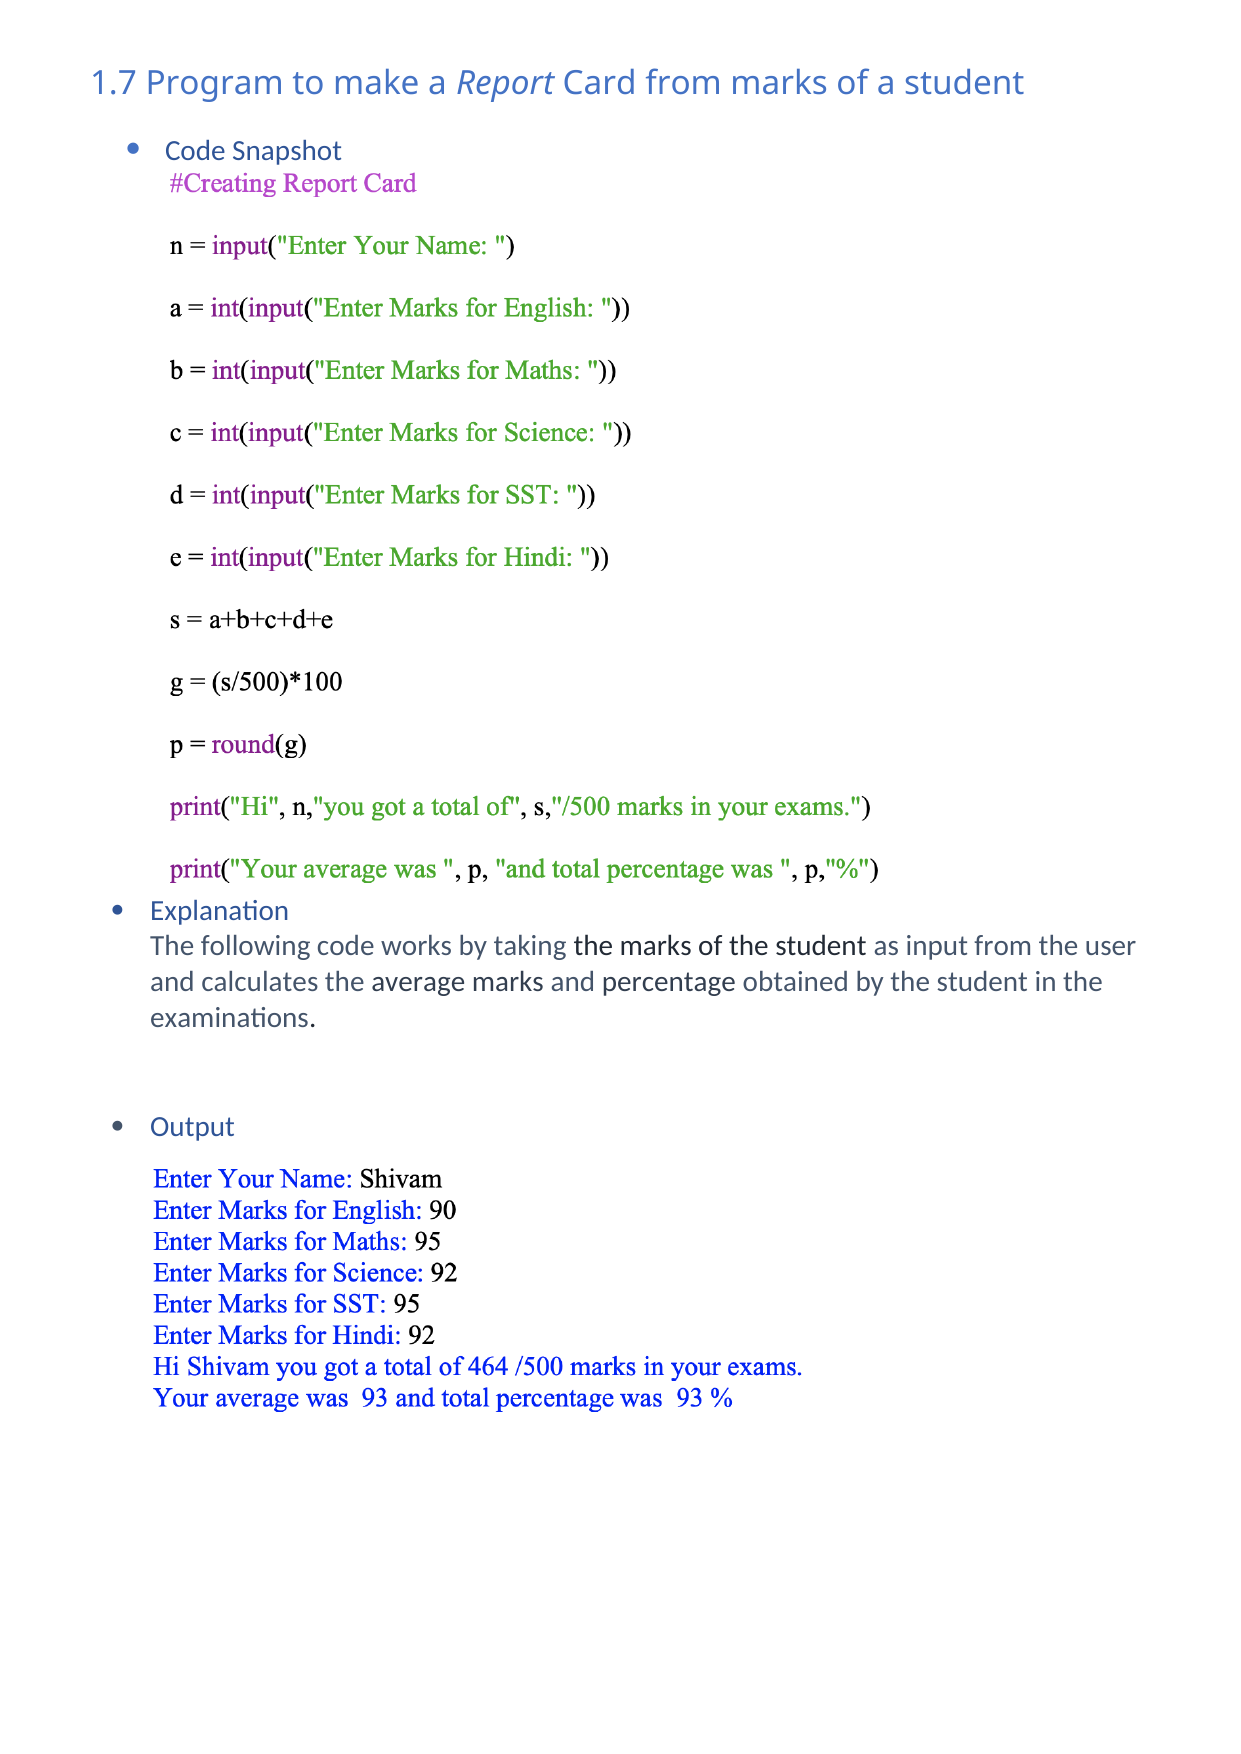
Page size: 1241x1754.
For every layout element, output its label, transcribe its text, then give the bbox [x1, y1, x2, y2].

picture [150, 1164, 1240, 1413]
list Explanation [112, 892, 1165, 927]
list Output [112, 1108, 1165, 1144]
list The following code works by taking the marks of the student as input from the user and calculates the average marks and percentage obtained by the student in the examinations. [150, 927, 1165, 1034]
picture [164, 167, 1241, 892]
list Code Snapshot [127, 132, 1165, 168]
text 1.7 Program to make a Report Card from marks of a student [90, 59, 1165, 104]
